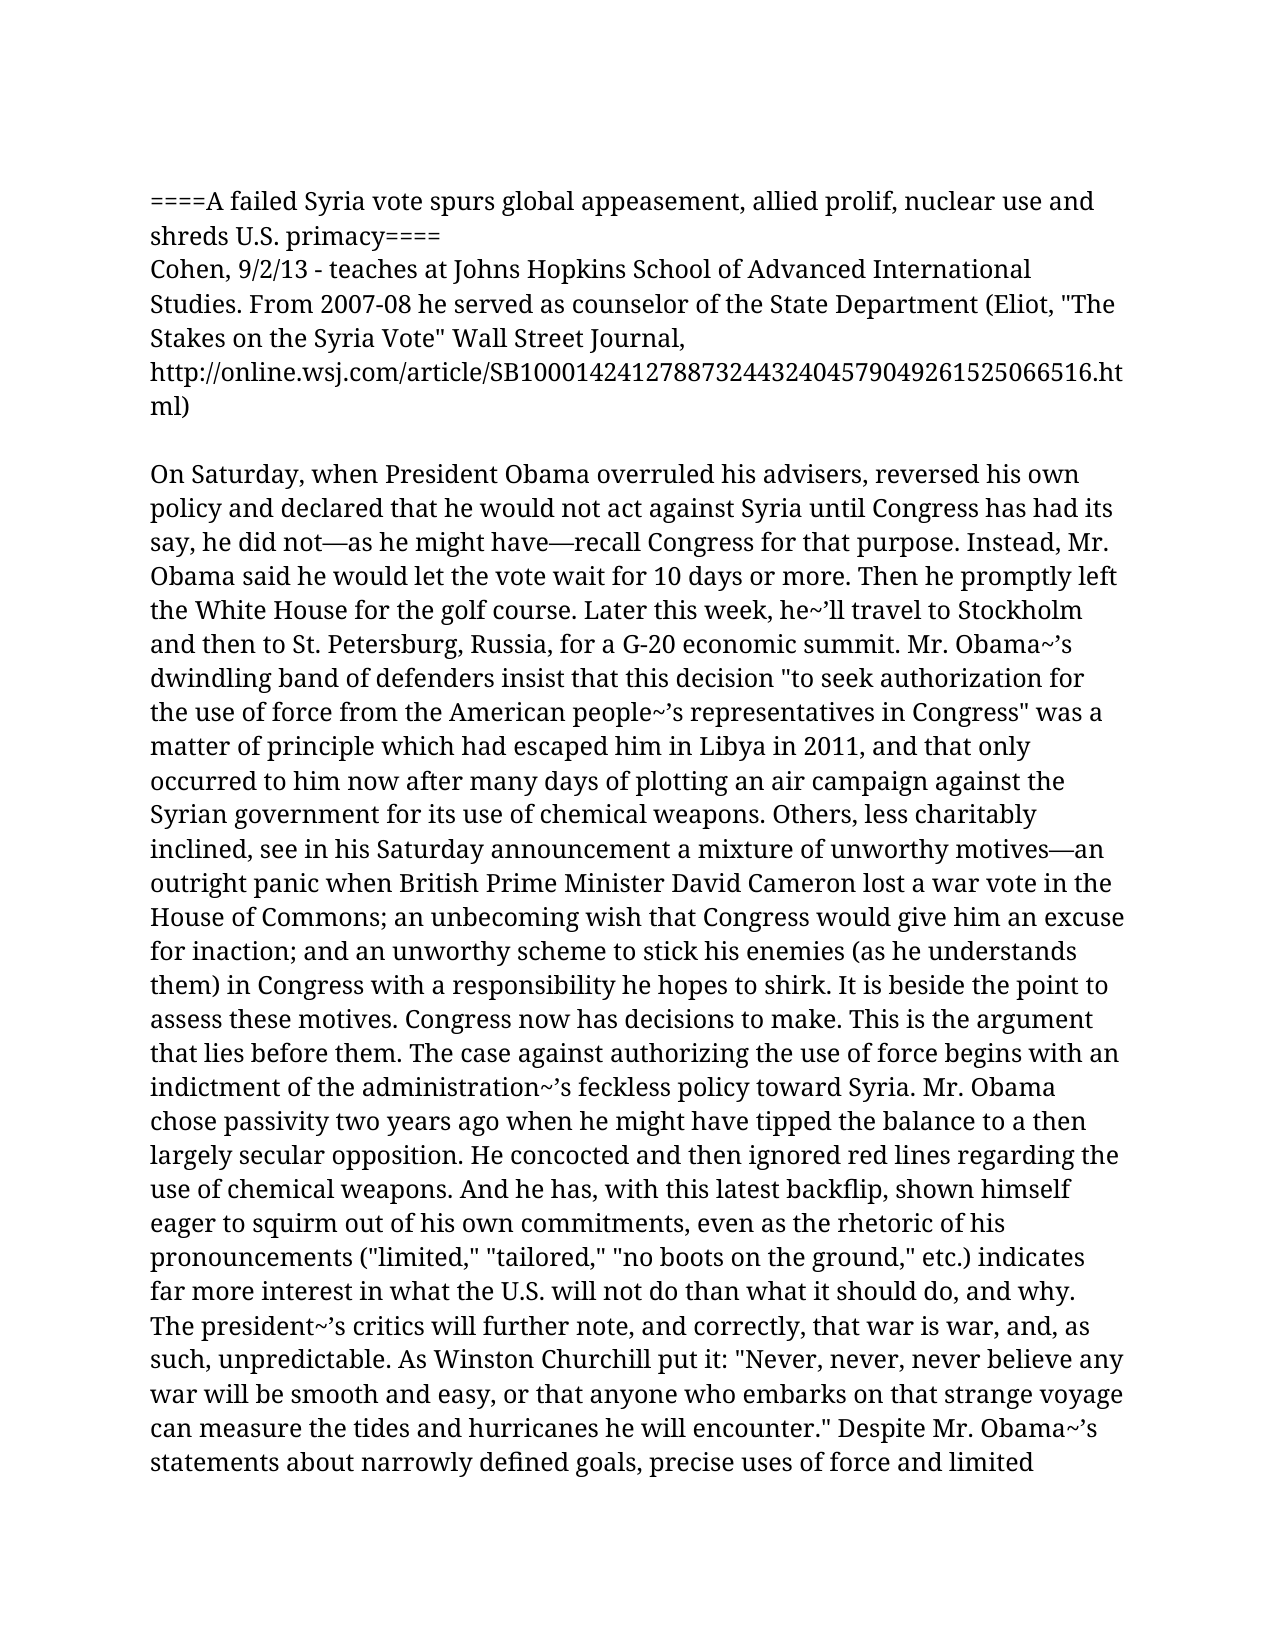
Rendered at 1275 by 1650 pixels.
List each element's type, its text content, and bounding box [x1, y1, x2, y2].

text ====A failed Syria vote spurs global appeasement, allied prolif, nuclear use and shreds U.S. primacy==== [150, 184, 1125, 252]
text Cohen, 9/2/13 - teaches at Johns Hopkins School of Advanced International Studies. From 2007-08 he served as counselor of the State Department (Eliot, "The Stakes on the Syria Vote" Wall Street Journal, http://online.wsj.com/article/SB10001424127887324432404579049261525066516.html) [150, 252, 1125, 422]
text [150, 457, 1125, 1478]
